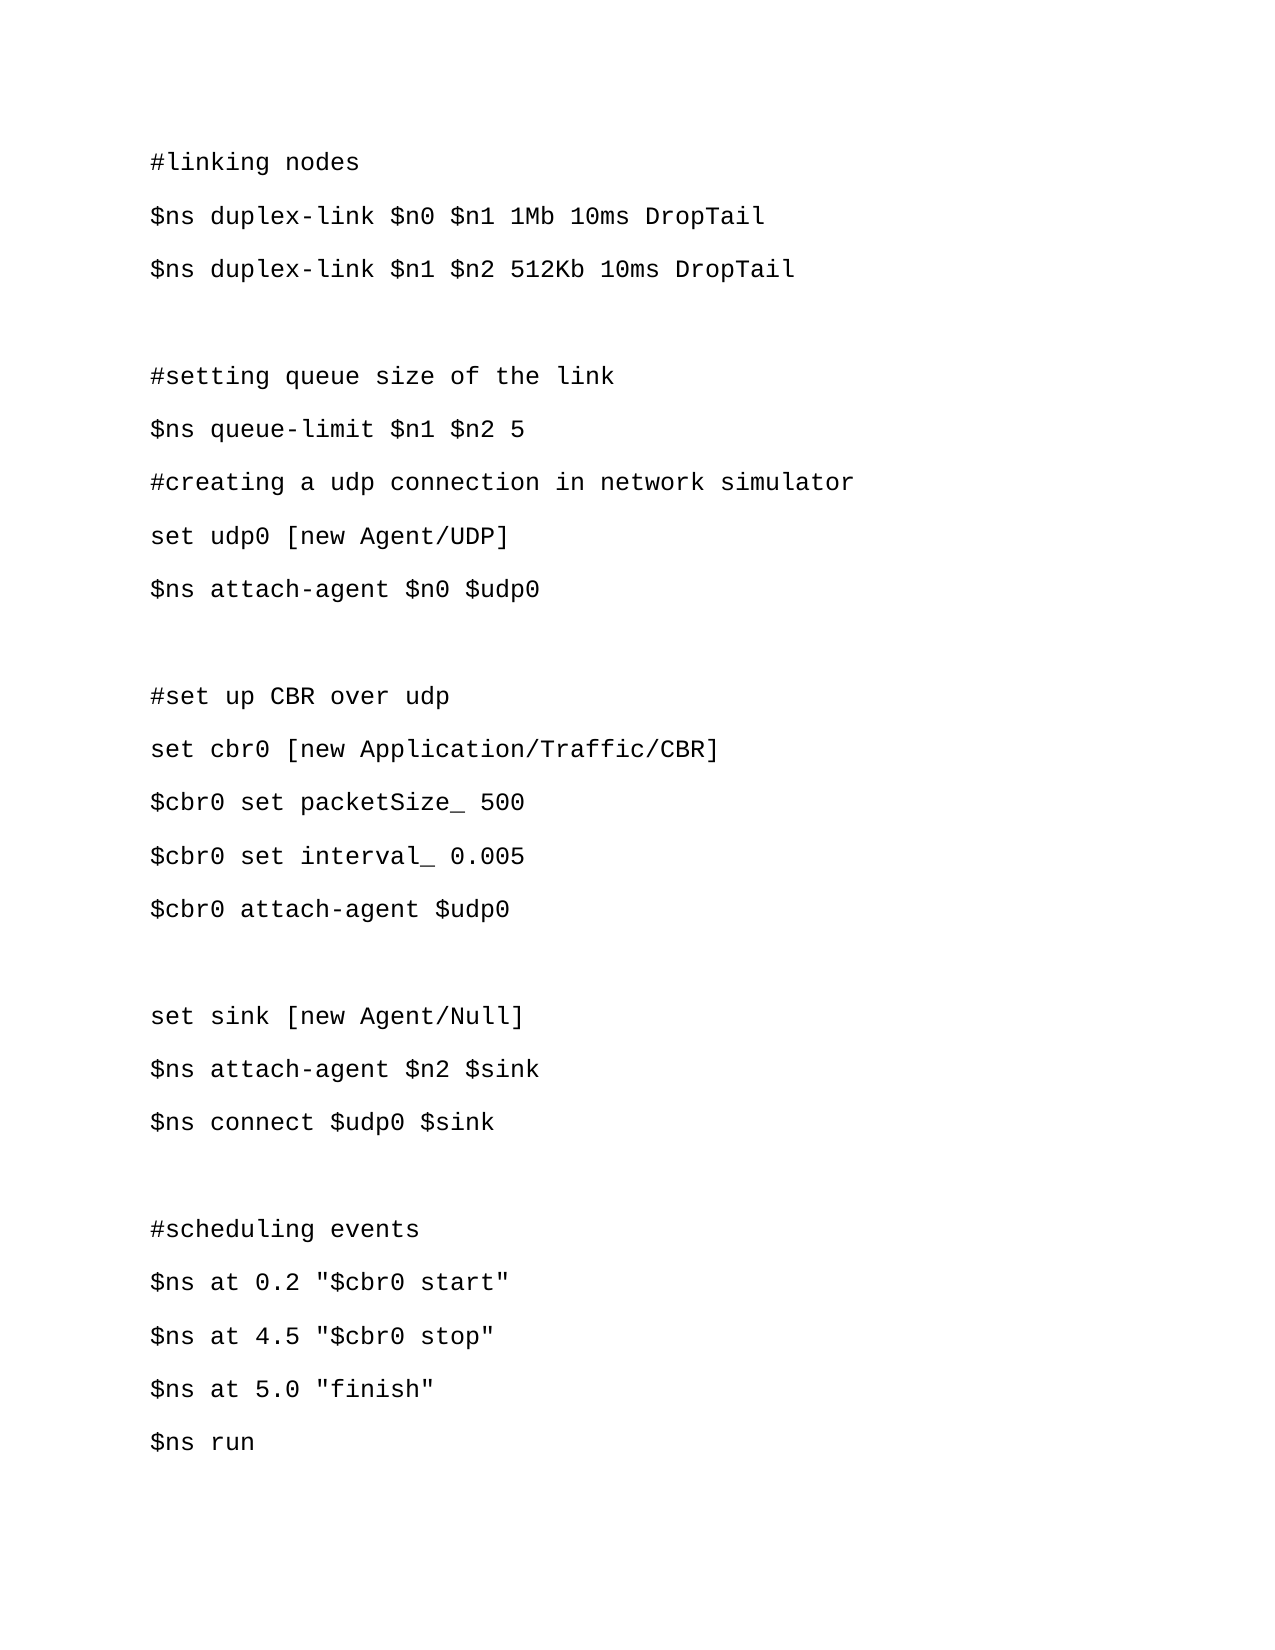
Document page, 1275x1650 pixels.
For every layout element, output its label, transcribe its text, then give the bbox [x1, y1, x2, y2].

text $ns attach-agent $n2 $sink [150, 1057, 1125, 1085]
text #creating a udp connection in network simulator [150, 470, 1125, 498]
text #scheduling events [150, 1217, 1125, 1245]
text $ns at 4.5 "$cbr0 stop" [150, 1323, 1125, 1352]
text $ns at 5.0 "finish" [150, 1377, 1125, 1405]
text set cbr0 [new Application/Traffic/CBR] [150, 737, 1125, 765]
text set udp0 [new Agent/UDP] [150, 523, 1125, 552]
text $ns run [150, 1430, 1125, 1458]
text $ns queue-limit $n1 $n2 5 [150, 417, 1125, 445]
text $ns at 0.2 "$cbr0 start" [150, 1270, 1125, 1298]
text #linking nodes [150, 150, 1125, 178]
text #set up CBR over udp [150, 683, 1125, 712]
text $ns duplex-link $n1 $n2 512Kb 10ms DropTail [150, 257, 1125, 285]
text set sink [new Agent/Null] [150, 1003, 1125, 1032]
text $cbr0 attach-agent $udp0 [150, 897, 1125, 925]
text $ns duplex-link $n0 $n1 1Mb 10ms DropTail [150, 203, 1125, 232]
text #setting queue size of the link [150, 363, 1125, 392]
text $ns attach-agent $n0 $udp0 [150, 577, 1125, 605]
text $ns connect $udp0 $sink [150, 1110, 1125, 1138]
text $cbr0 set interval_ 0.005 [150, 843, 1125, 872]
text $cbr0 set packetSize_ 500 [150, 790, 1125, 818]
